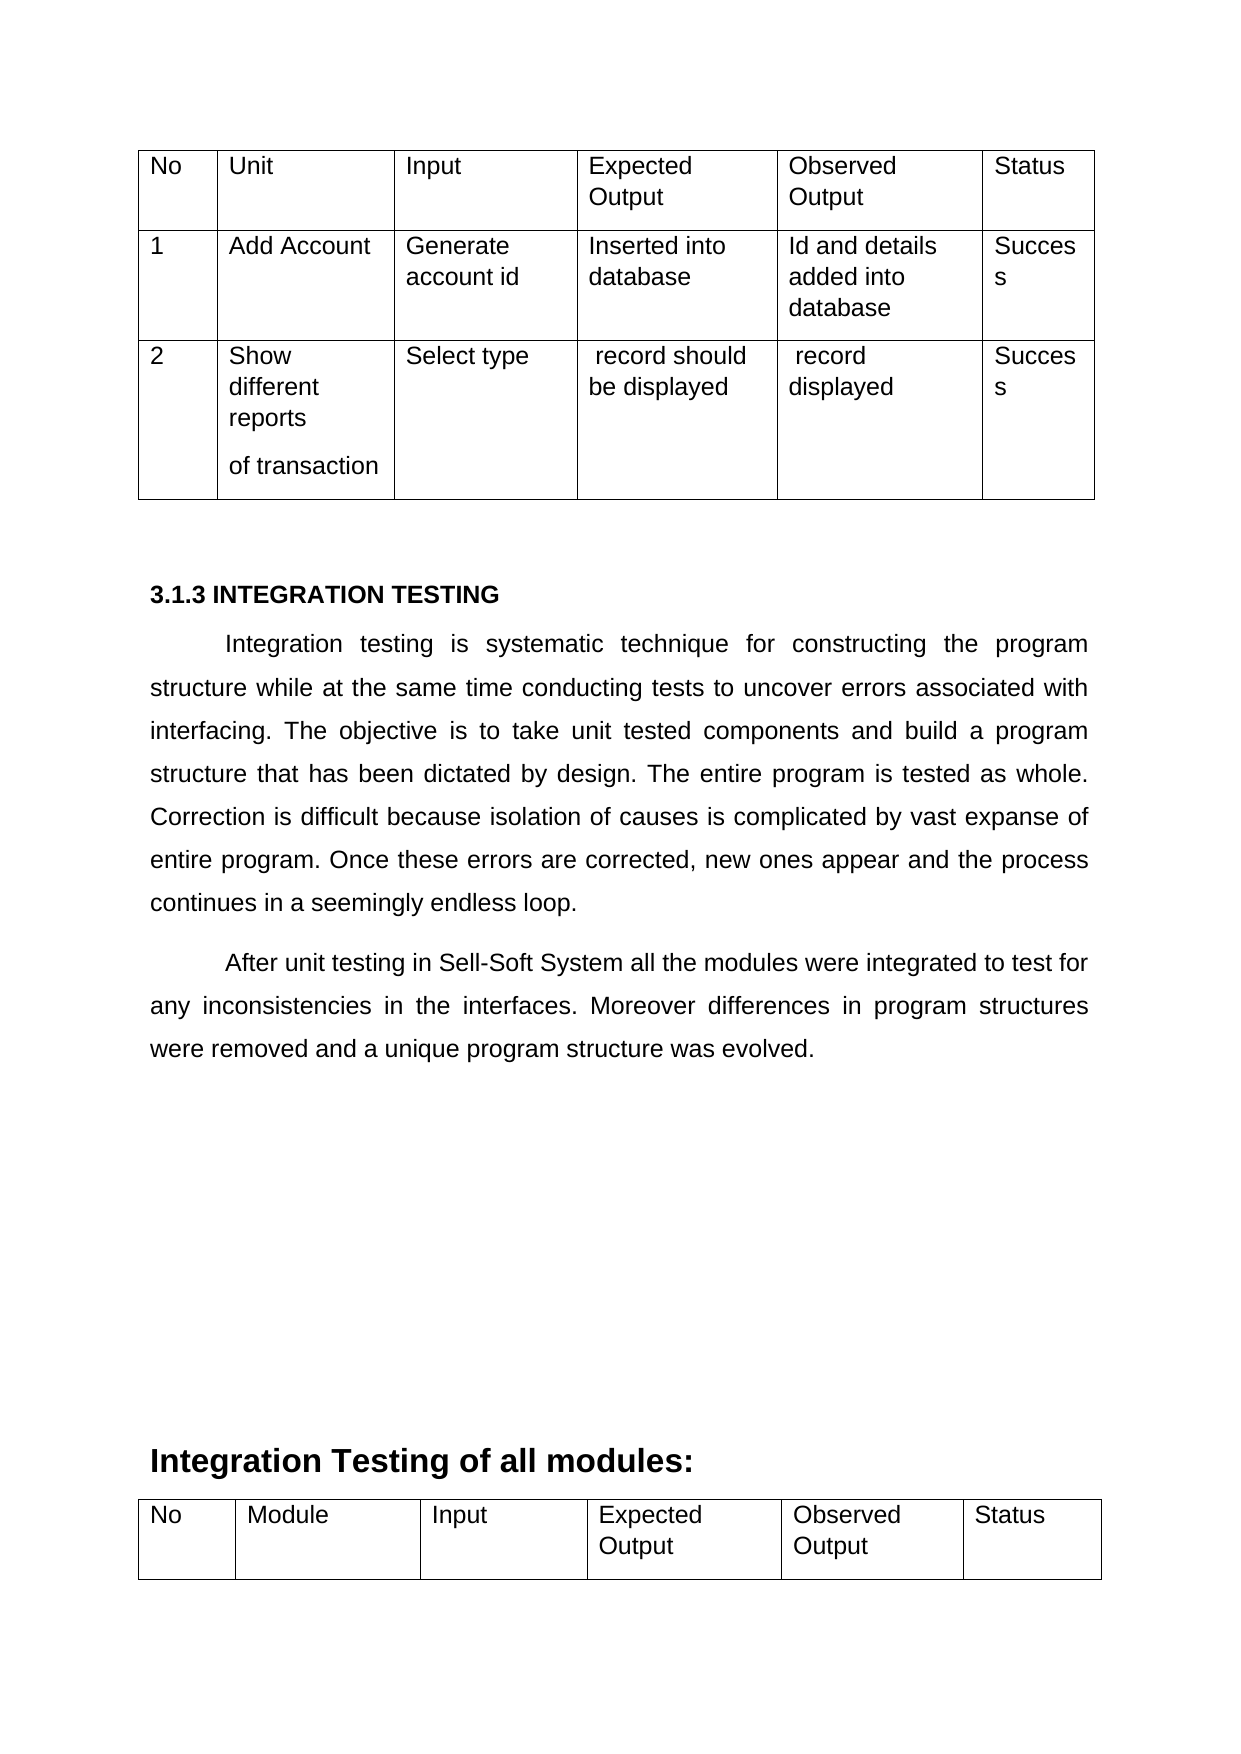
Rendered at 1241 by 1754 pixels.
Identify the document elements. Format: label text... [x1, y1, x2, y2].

table_cell Show different reports of transaction [218, 341, 394, 498]
table_cell record displayed [778, 341, 982, 498]
table_cell Inserted into database [578, 231, 777, 340]
table_cell 1 [139, 231, 217, 340]
table_cell Generate account id [395, 231, 577, 340]
table_header Input [395, 151, 577, 229]
table_header Observed Output [778, 151, 982, 229]
table_cell Success [983, 341, 1094, 498]
table_header Expected Output [588, 1500, 781, 1578]
text Integration Testing of all modules: [150, 1441, 1090, 1479]
table_header No [139, 1500, 235, 1578]
table_cell record should be displayed [578, 341, 777, 498]
table_header Unit [218, 151, 394, 229]
table_header Observed Output [782, 1500, 963, 1578]
table_header Status [964, 1500, 1101, 1578]
table_header Module [236, 1500, 420, 1578]
table_cell Id and details added into database [778, 231, 982, 340]
table_cell Add Account [218, 231, 394, 340]
table_cell 2 [139, 341, 217, 498]
table_cell Select type [395, 341, 577, 498]
table_cell Success [983, 231, 1094, 340]
table_header No [139, 151, 217, 229]
table_header Status [983, 151, 1094, 229]
text After unit testing in Sell-Soft System all the modules were integrated to test for any inconsistencies in the interfaces. Moreover differences in program structures were removed and a unique program structure was evolved. [150, 948, 1090, 1063]
table_header Expected Output [578, 151, 777, 229]
text 3.1.3 INTEGRATION TESTING [150, 580, 1090, 608]
text Integration testing is systematic technique for constructing the program structure while at the same time conducting tests to uncover errors associated with interfacing. The objective is to take unit tested components and build a program structure that has been dictated by design. The entire program is tested as whole. Correction is difficult because isolation of causes is complicated by vast expanse of entire program. Once these errors are corrected, new ones appear and the process continues in a seemingly endless loop. [150, 629, 1090, 917]
table_header Input [421, 1500, 587, 1578]
